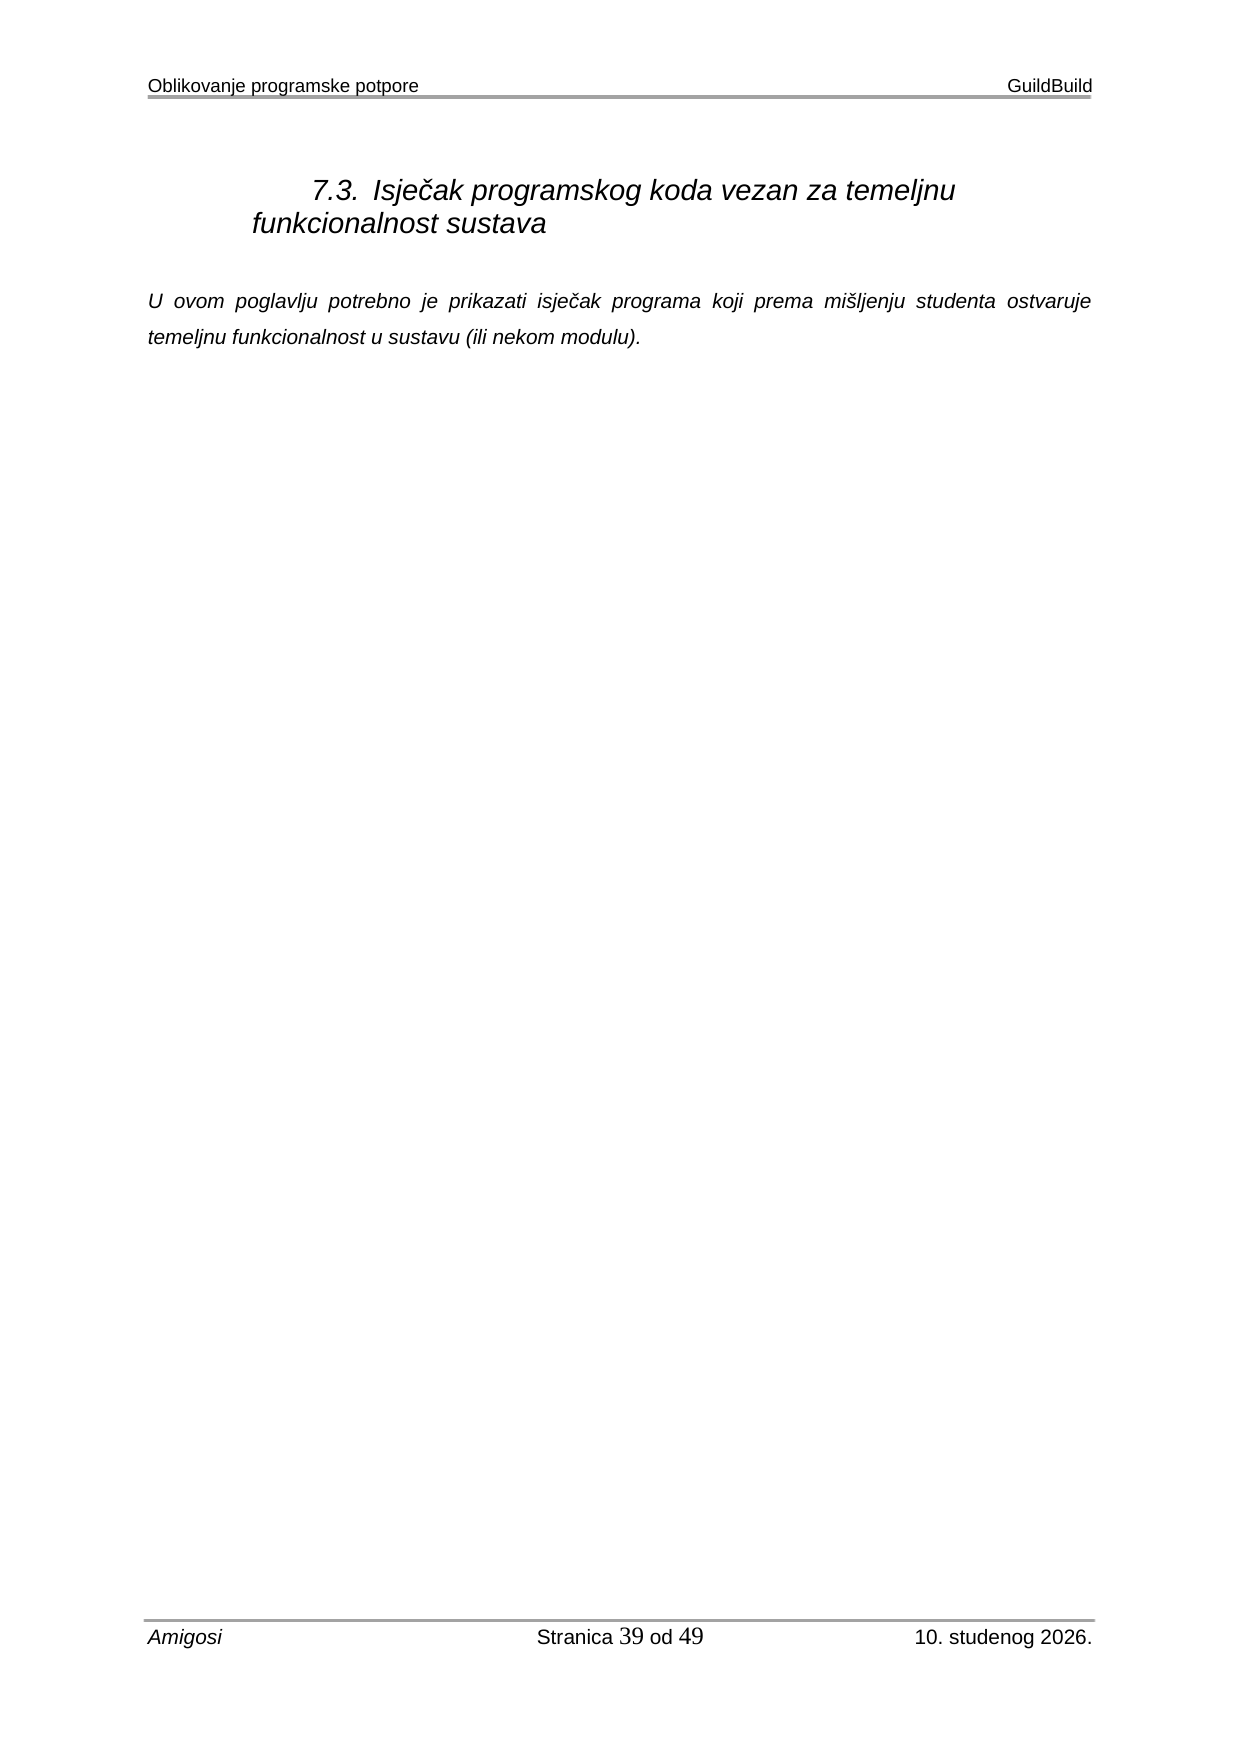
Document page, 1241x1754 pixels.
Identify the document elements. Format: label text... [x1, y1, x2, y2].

subtitle Isječak programskog koda vezan za temeljnu funkcionalnost sustava [252, 173, 1093, 240]
picture [147, 95, 1092, 99]
text U ovom poglavlju potrebno je prikazati isječak programa koji prema mišljenju studenta ostvaruje temeljnu funkcionalnost u sustavu (ili nekom modulu). [148, 289, 1093, 349]
